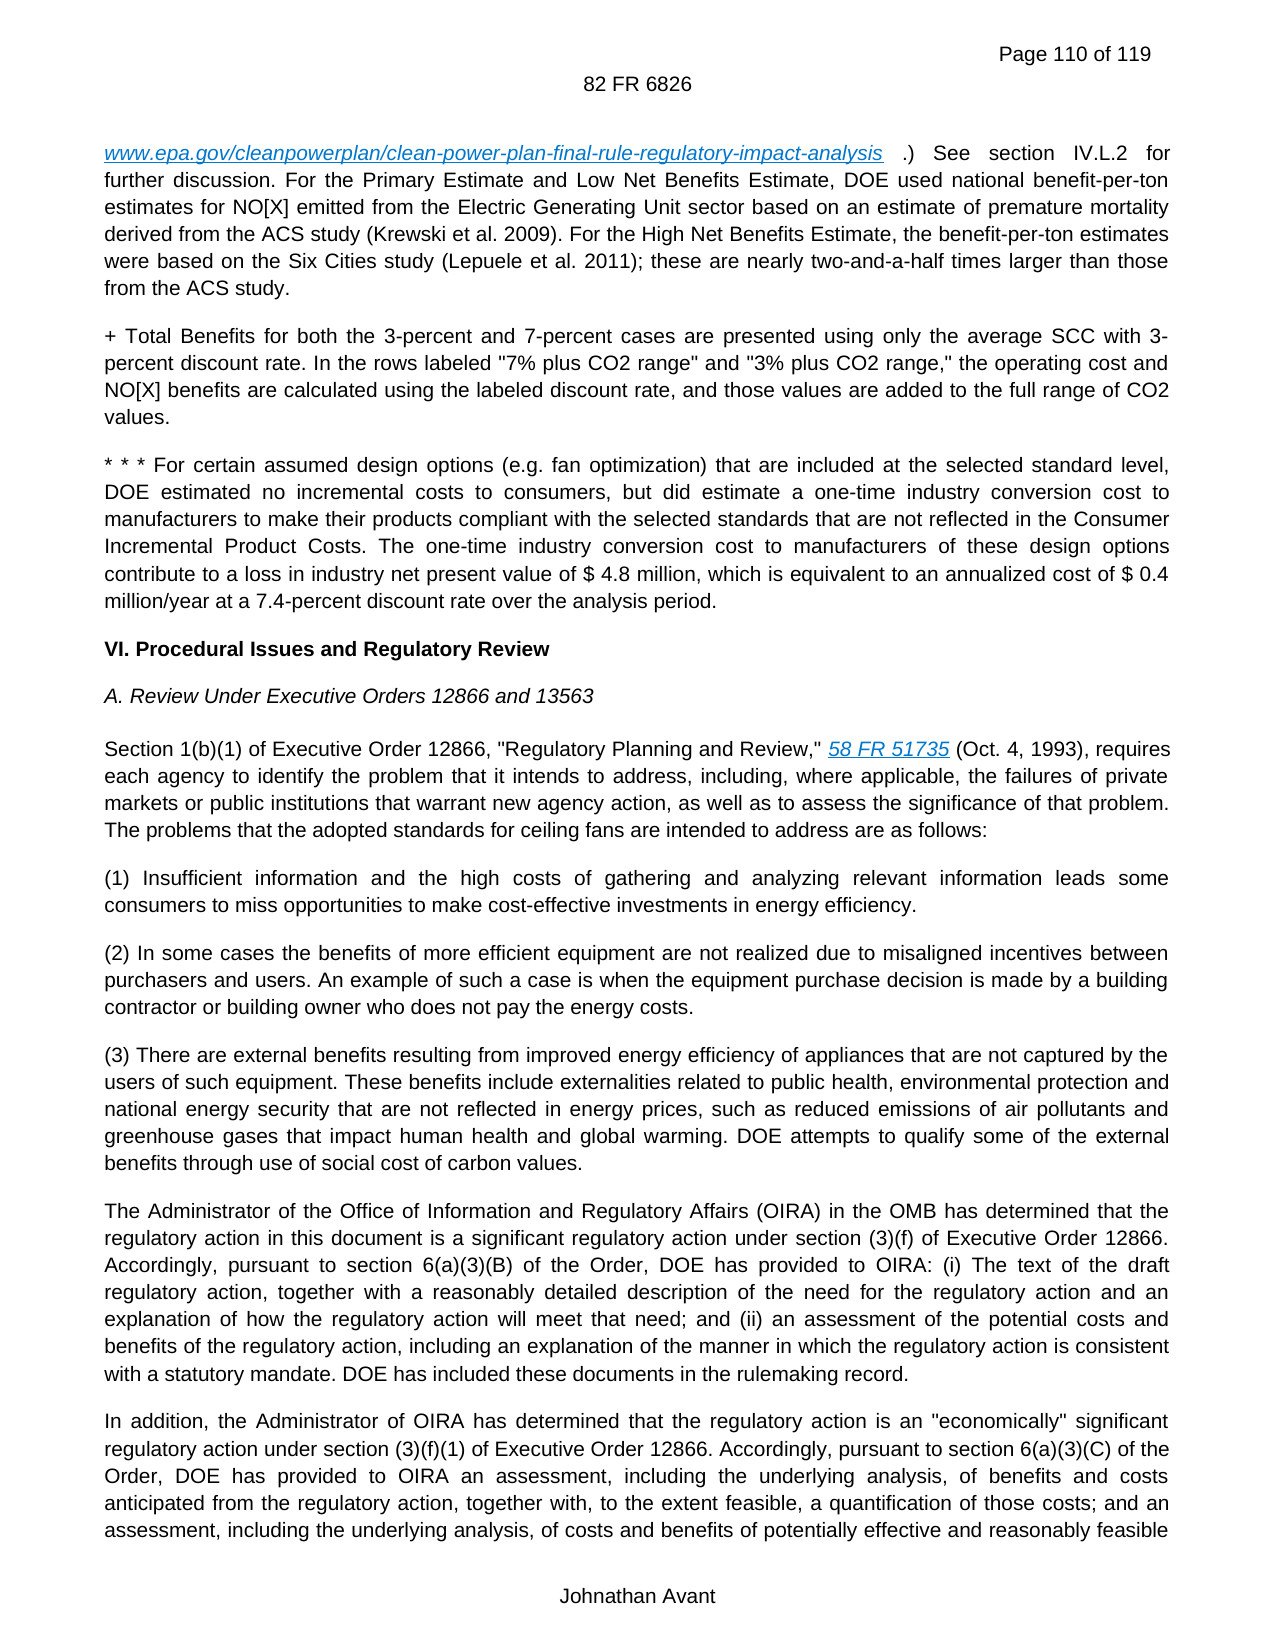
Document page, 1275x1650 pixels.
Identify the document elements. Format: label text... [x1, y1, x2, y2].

text (2) In some cases the benefits of more efficient equipment are not realized due to misaligned incentives between purchasers and users. An example of such a case is when the equipment purchase decision is made by a building contractor or building owner who does not pay the energy costs. [104, 937, 1171, 1019]
text (1) Insufficient information and the high costs of gathering and analyzing relevant information leads some consumers to miss opportunities to make cost-effective investments in energy efficiency. [104, 862, 1171, 917]
text The Administrator of the Office of Information and Regulatory Affairs (OIRA) in the OMB has determined that the regulatory action in this document is a significant regulatory action under section (3)(f) of Executive Order 12866. Accordingly, pursuant to section 6(a)(3)(B) of the Order, DOE has provided to OIRA: (i) The text of the draft regulatory action, together with a reasonably detailed description of the need for the regulatory action and an explanation of how the regulatory action will meet that need; and (ii) an assessment of the potential costs and benefits of the regulatory action, including an explanation of the manner in which the regulatory action is consistent with a statutory mandate. DOE has included these documents in the rulemaking record. [104, 1196, 1171, 1385]
text VI. Procedural Issues and Regulatory Review [104, 633, 1171, 660]
text + Total Benefits for both the 3-percent and 7-percent cases are presented using only the average SCC with 3-percent discount rate. In the rows labeled "7% plus CO2 range" and "3% plus CO2 range," the operating cost and NO[X] benefits are calculated using the labeled discount rate, and those values are added to the full range of CO2 values. [104, 321, 1171, 429]
text A. Review Under Executive Orders 12866 and 13563 [104, 681, 1171, 708]
text Section 1(b)(1) of Executive Order 12866, "Regulatory Planning and Review," 58 FR 51735 (Oct. 4, 1993), requires each agency to identify the problem that it intends to address, including, where applicable, the failures of private markets or public institutions that warrant new agency action, as well as to assess the significance of that problem. The problems that the adopted standards for ceiling fans are intended to address are as follows: [104, 733, 1171, 842]
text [104, 137, 1171, 300]
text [104, 1406, 1171, 1542]
text * * * For certain assumed design options (e.g. fan optimization) that are included at the selected standard level, DOE estimated no incremental costs to consumers, but did estimate a one-time industry conversion cost to manufacturers to make their products compliant with the selected standards that are not reflected in the Consumer Incremental Product Costs. The one-time industry conversion cost to manufacturers of these design options contribute to a loss in industry net present value of $ 4.8 million, which is equivalent to an annualized cost of $ 0.4 million/year at a 7.4-percent discount rate over the analysis period. [104, 450, 1171, 612]
text (3) There are external benefits resulting from improved energy efficiency of appliances that are not captured by the users of such equipment. These benefits include externalities related to public health, environmental protection and national energy security that are not reflected in energy prices, such as reduced emissions of air pollutants and greenhouse gases that impact human health and global warming. DOE attempts to qualify some of the external benefits through use of social cost of carbon values. [104, 1039, 1171, 1175]
